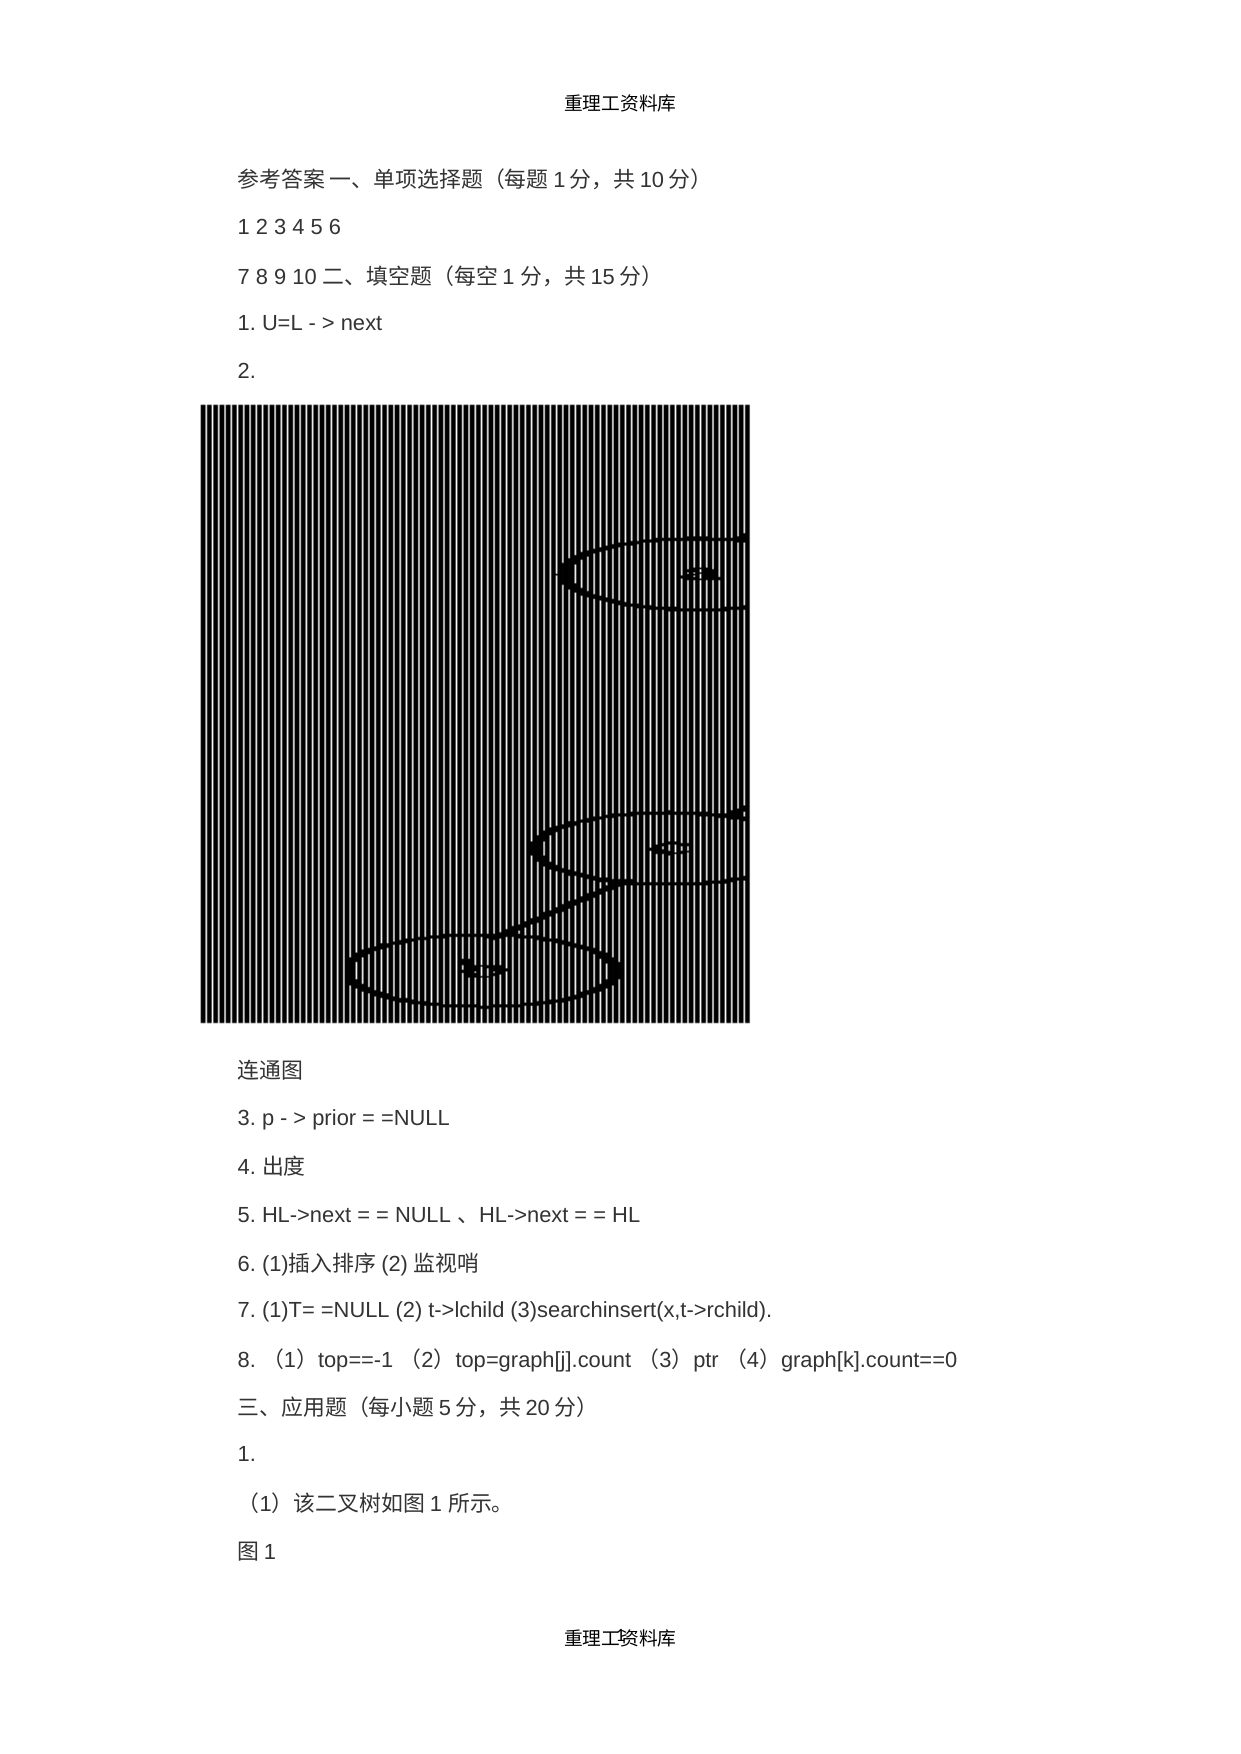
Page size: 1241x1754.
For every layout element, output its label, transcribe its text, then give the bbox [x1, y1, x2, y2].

text 图1 [187, 1534, 1053, 1566]
text 7. (1)T= =NULL (2) t->lchild (3)searchinsert(x,t->rchild). [187, 1293, 1053, 1326]
text 6. (1)插入排序 (2) 监视哨 [187, 1245, 1053, 1278]
text 连通图 [187, 1053, 1053, 1085]
text 8. （1）top==-1 （2）top=graph[j].count （3）ptr （4）graph[k].count==0 [187, 1341, 1053, 1374]
text 4. 出度 [187, 1149, 1053, 1181]
text 1. [187, 1438, 1053, 1470]
text 5. HL->next = = NULL 、HL->next = = HL [187, 1197, 1053, 1229]
text 参考答案 一、单项选择题（每题1分，共10分） [187, 162, 1053, 194]
text 三、应用题（每小题5分，共20分） [187, 1389, 1053, 1422]
text 7 8 9 10 二、填空题（每空1 分，共15分） [187, 258, 1053, 291]
text 3. p - > prior = =NULL [187, 1101, 1053, 1133]
text 1. U=L - > next [187, 306, 1053, 339]
text （1）该二叉树如图 1 所示。 [187, 1486, 1053, 1518]
text 2. [187, 354, 1053, 387]
picture [187, 402, 761, 1028]
text 1 2 3 4 5 6 [187, 210, 1053, 243]
